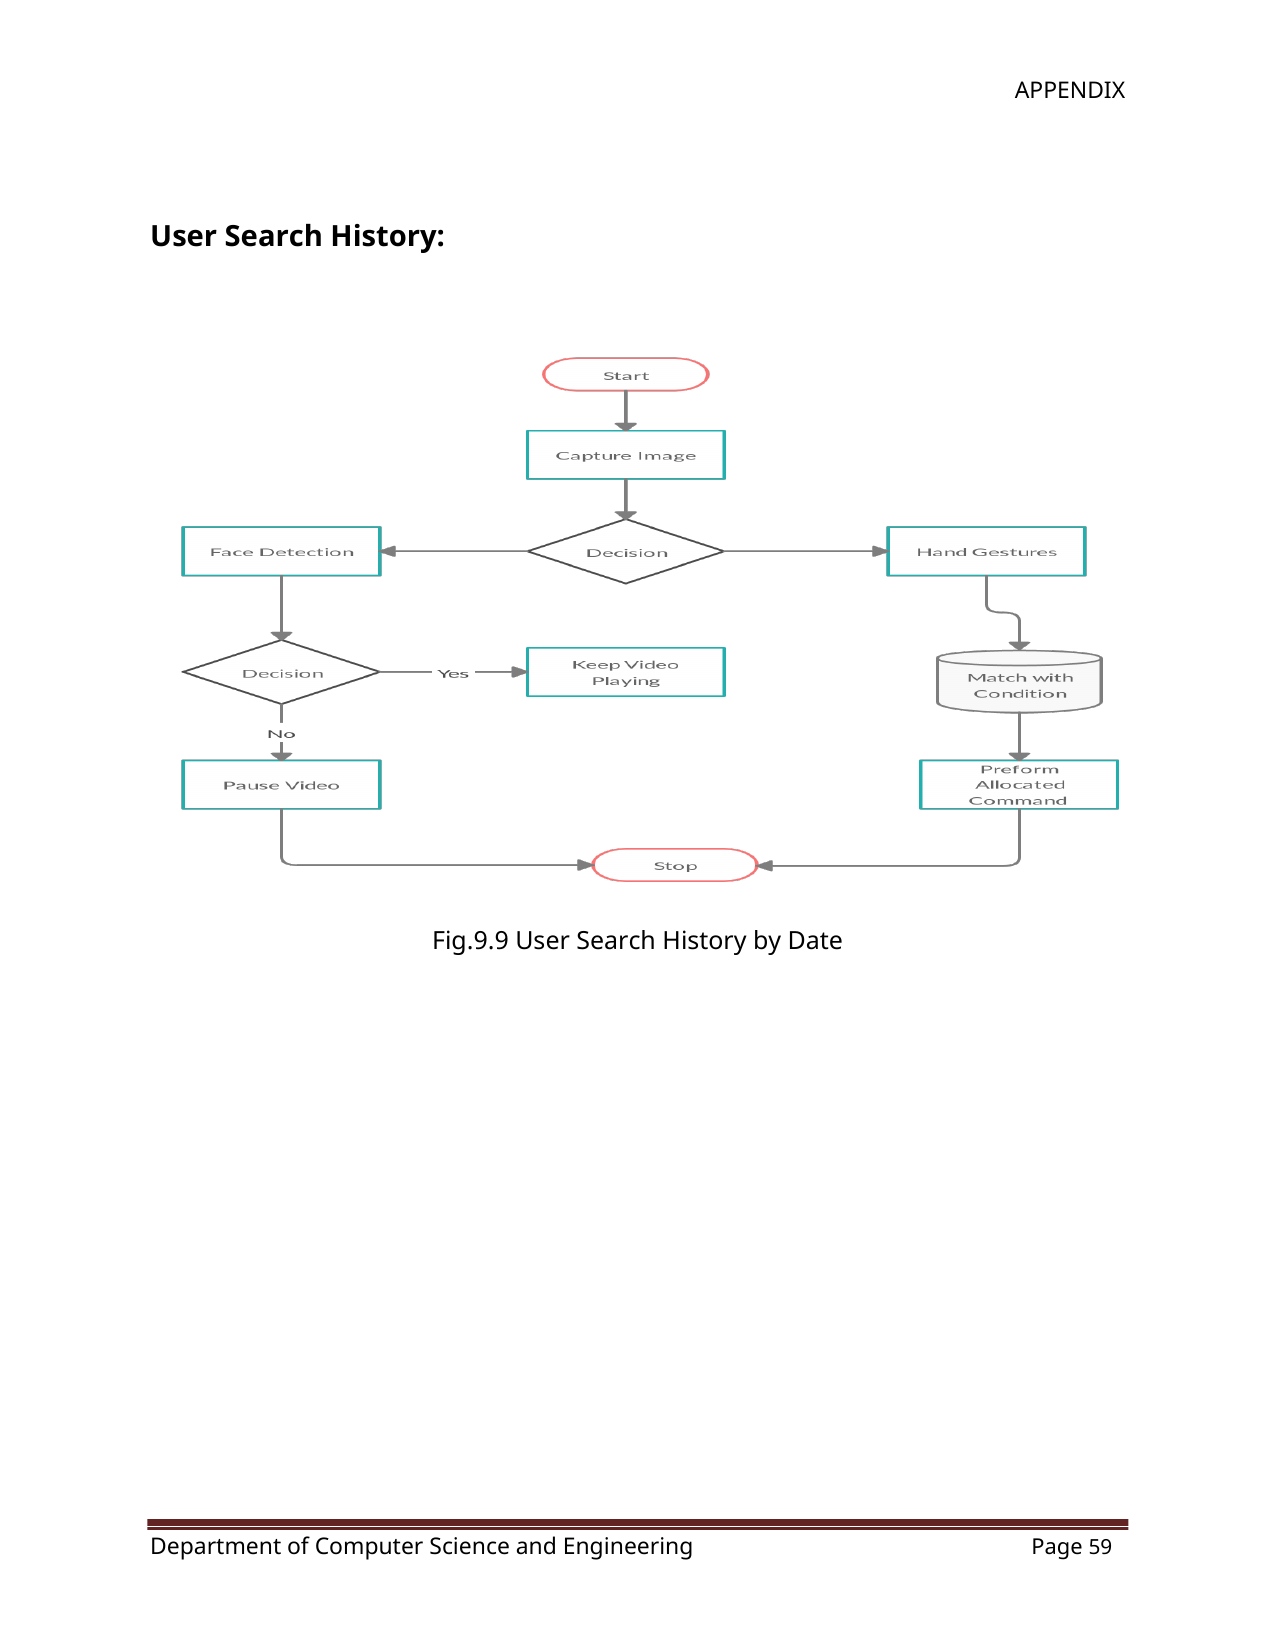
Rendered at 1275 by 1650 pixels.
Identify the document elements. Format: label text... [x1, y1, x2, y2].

text User Search History: [150, 215, 1125, 254]
text Fig.9.9 User Search History by Date [150, 923, 1125, 957]
text Department of Computer Science and Engineering Page 59 [150, 1530, 1125, 1562]
picture [147, 1519, 1129, 1526]
text APPENDIX [150, 74, 1125, 106]
picture [150, 342, 1150, 897]
